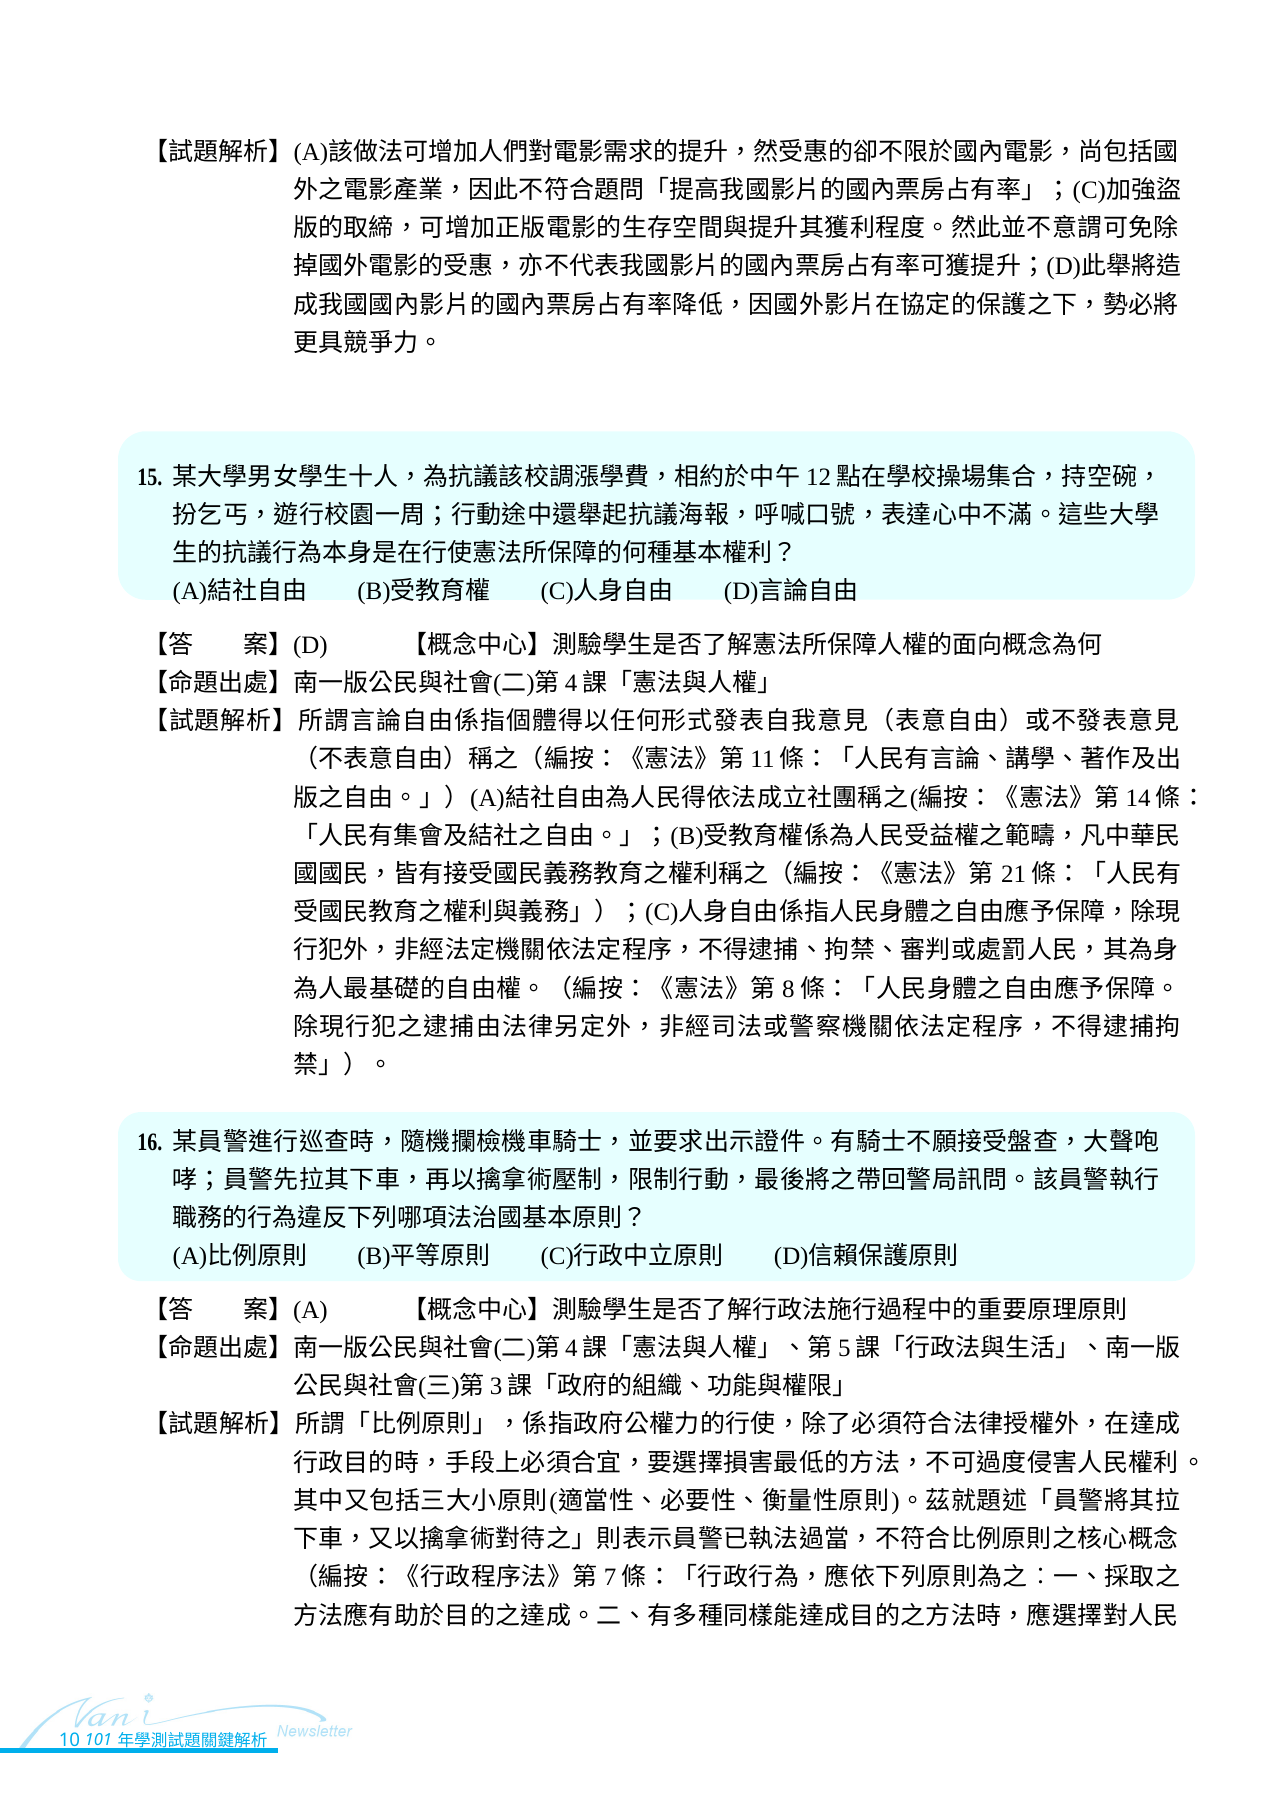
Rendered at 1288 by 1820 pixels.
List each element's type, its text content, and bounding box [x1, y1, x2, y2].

picture [18, 1693, 353, 1749]
text 【命題出處】南一版公民與社會(二)第4課「憲法與人權」、第5課「行政法與生活」、南一版公民與社會(三)第3課「政府的組織、功能與權限」 [143, 1327, 1181, 1403]
text 【命題出處】南一版公民與社會(二)第4課「憲法與人權」 [143, 661, 1181, 700]
text 【試題解析】(A)該做法可增加人們對電影需求的提升，然受惠的卻不限於國內電影，尚包括國外之電影產業，因此不符合題問「提高我國影片的國內票房占有率」；(C)加強盜版的取締，可增加正版電影的生存空間與提升其獲利程度。然此並不意謂可免除掉國外電影的受惠，亦不代表我國影片的國內票房占有率可獲提升；(D)此舉將造成我國國內影片的國內票房占有率降低，因國外影片在協定的保護之下，勢必將更具競爭力。 [143, 130, 1181, 359]
text 【試題解析】所謂言論自由係指個體得以任何形式發表自我意見（表意自由）或不發表意見（不表意自由）稱之（編按：《憲法》第11條：「人民有言論、講學、著作及出版之自由。」）(A)結社自由為人民得依法成立社團稱之(編按：《憲法》第14條：「人民有集會及結社之自由。」；(B)受教育權係為人民受益權之範疇，凡中華民國國民，皆有接受國民義務教育之權利稱之（編按：《憲法》第21條：「人民有受國民教育之權利與義務」）；(C)人身自由係指人民身體之自由應予保障，除現行犯外，非經法定機關依法定程序，不得逮捕、拘禁、審判或處罰人民，其為身為人最基礎的自由權。（編按：《憲法》第8條：「人民身體之自由應予保障。除現行犯之逮捕由法律另定外，非經司法或警察機關依法定程序，不得逮捕拘禁」）。 [143, 700, 1181, 1082]
text 16. 某員警進行巡查時，隨機攔檢機車騎士，並要求出示證件。有騎士不願接受盤查，大聲咆哮；員警先拉其下車，再以擒拿術壓制，限制行動，最後將之帶回警局訊問。該員警執行職務的行為違反下列哪項法治國基本原則？ (A)比例原則 (B)平等原則 (C)行政中立原則 (D)信賴保護原則 [137, 1120, 1162, 1273]
text 【答 案】(D) 【概念中心】測驗學生是否了解憲法所保障人權的面向概念為何 [143, 623, 1181, 661]
text 15. 某大學男女學生十人，為抗議該校調漲學費，相約於中午12點在學校操場集合，持空碗，扮乞丐，遊行校園一周；行動途中還舉起抗議海報，呼喊口號，表達心中不滿。這些大學生的抗議行為本身是在行使憲法所保障的何種基本權利？ (A)結社自由 (B)受教育權 (C)人身自由 (D)言論自由 [137, 455, 1162, 608]
text 【答 案】(A) 【概念中心】測驗學生是否了解行政法施行過程中的重要原理原則 [143, 1288, 1181, 1327]
